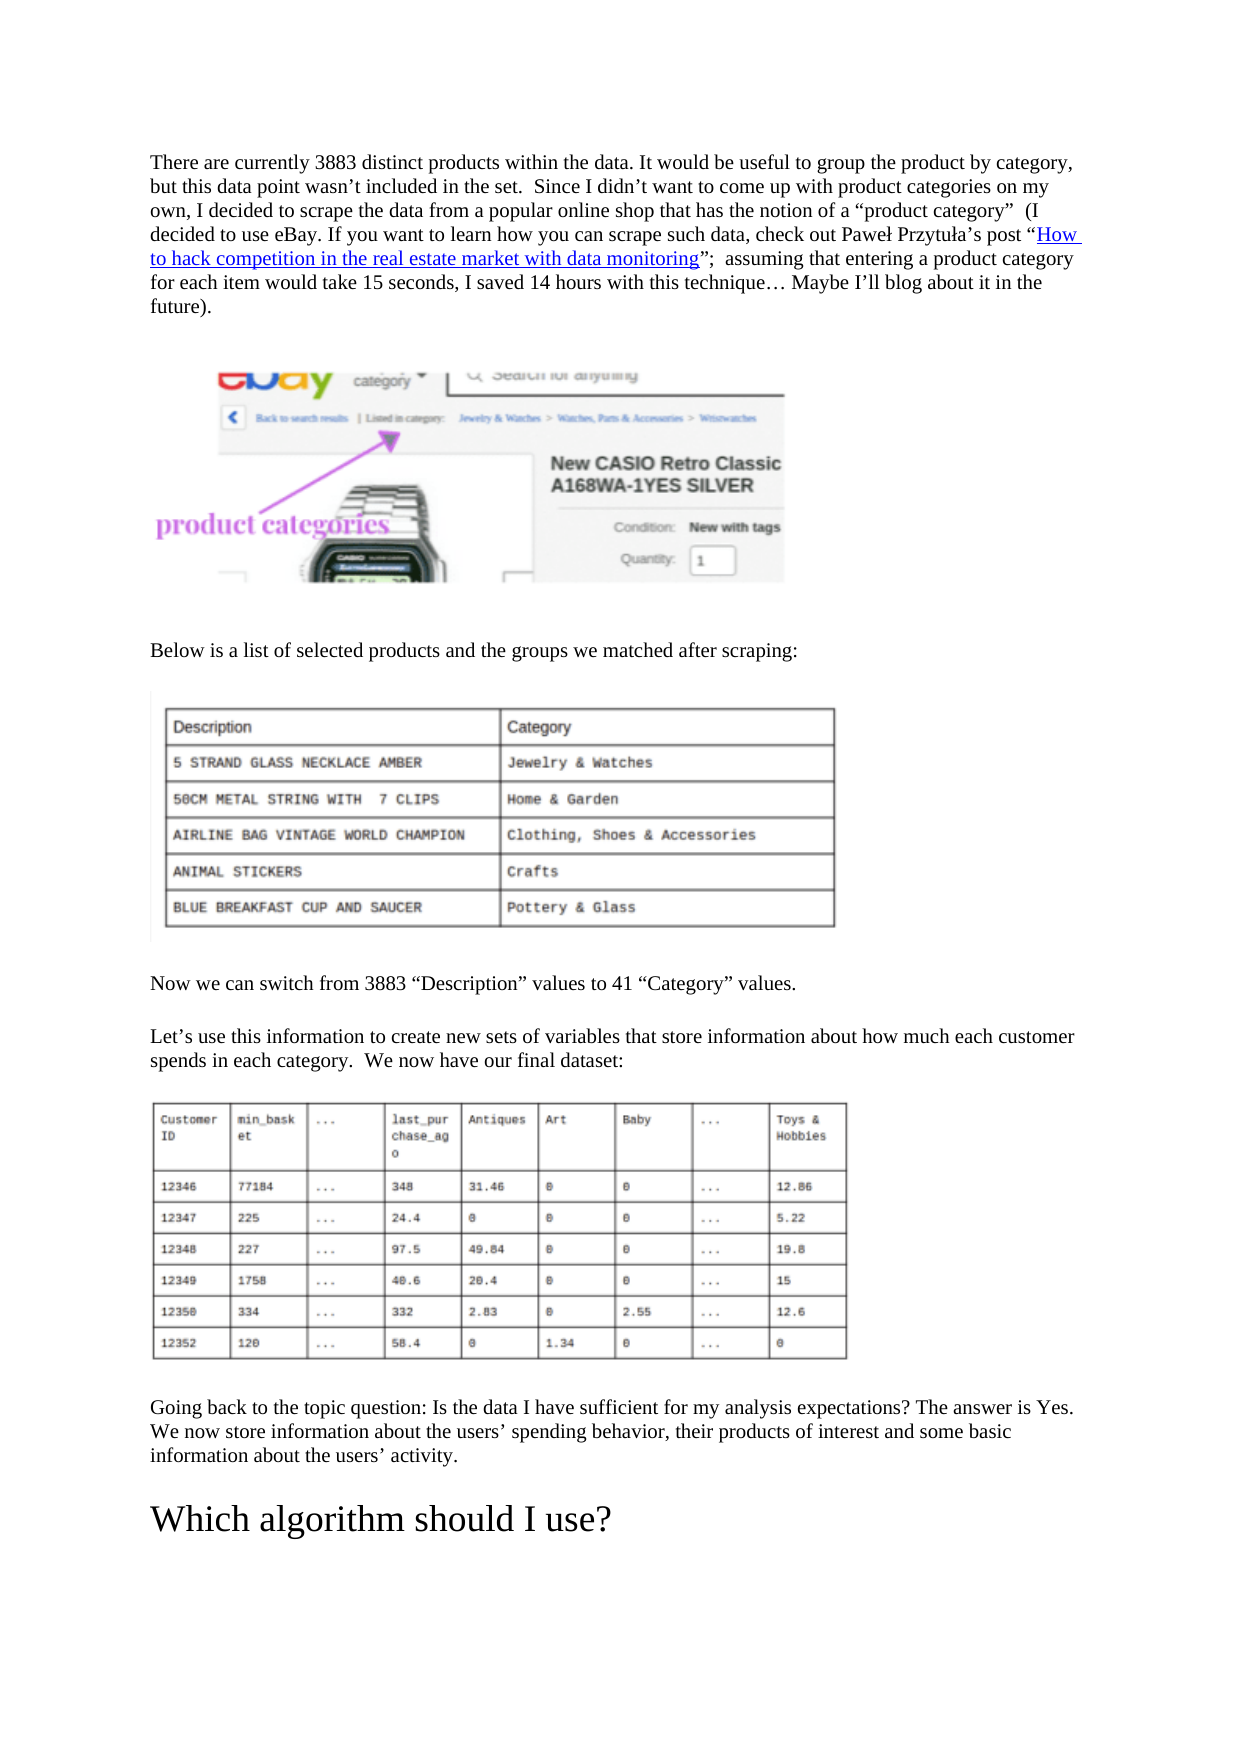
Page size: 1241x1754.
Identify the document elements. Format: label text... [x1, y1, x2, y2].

text Let’s use this information to create new sets of variables that store information about how much each customer spends in each category. We now have our final dataset: [150, 1024, 1090, 1072]
picture [150, 347, 854, 609]
picture [150, 1101, 852, 1366]
text Which algorithm should I use? [150, 1496, 1090, 1539]
picture [150, 691, 854, 942]
text There are currently 3883 distinct products within the data. It would be useful to group the product by category, but this data point wasn’t included in the set. Since I didn’t want to come up with product categories on my own, I decided to scrape the data from a popular online shop that has the notion of a “product category” (I decided to use eBay. If you want to learn how you can scrape such data, check out Paweł Przytuła’s post “How to hack competition in the real estate market with data monitoring”; assuming that entering a product category for each item would take 15 seconds, I saved 14 hours with this technique… Maybe I’ll blog about it in the future). [150, 150, 1090, 318]
text Now we can switch from 3883 “Description” values to 41 “Category” values. [150, 970, 1090, 994]
text Going back to the topic question: Is the data I have sufficient for my analysis expectations? The answer is Yes. We now store information about the users’ spending behavior, their products of interest and some basic information about the users’ activity. [150, 1395, 1090, 1467]
text Below is a list of selected products and the groups we matched after scraping: [150, 638, 1090, 662]
